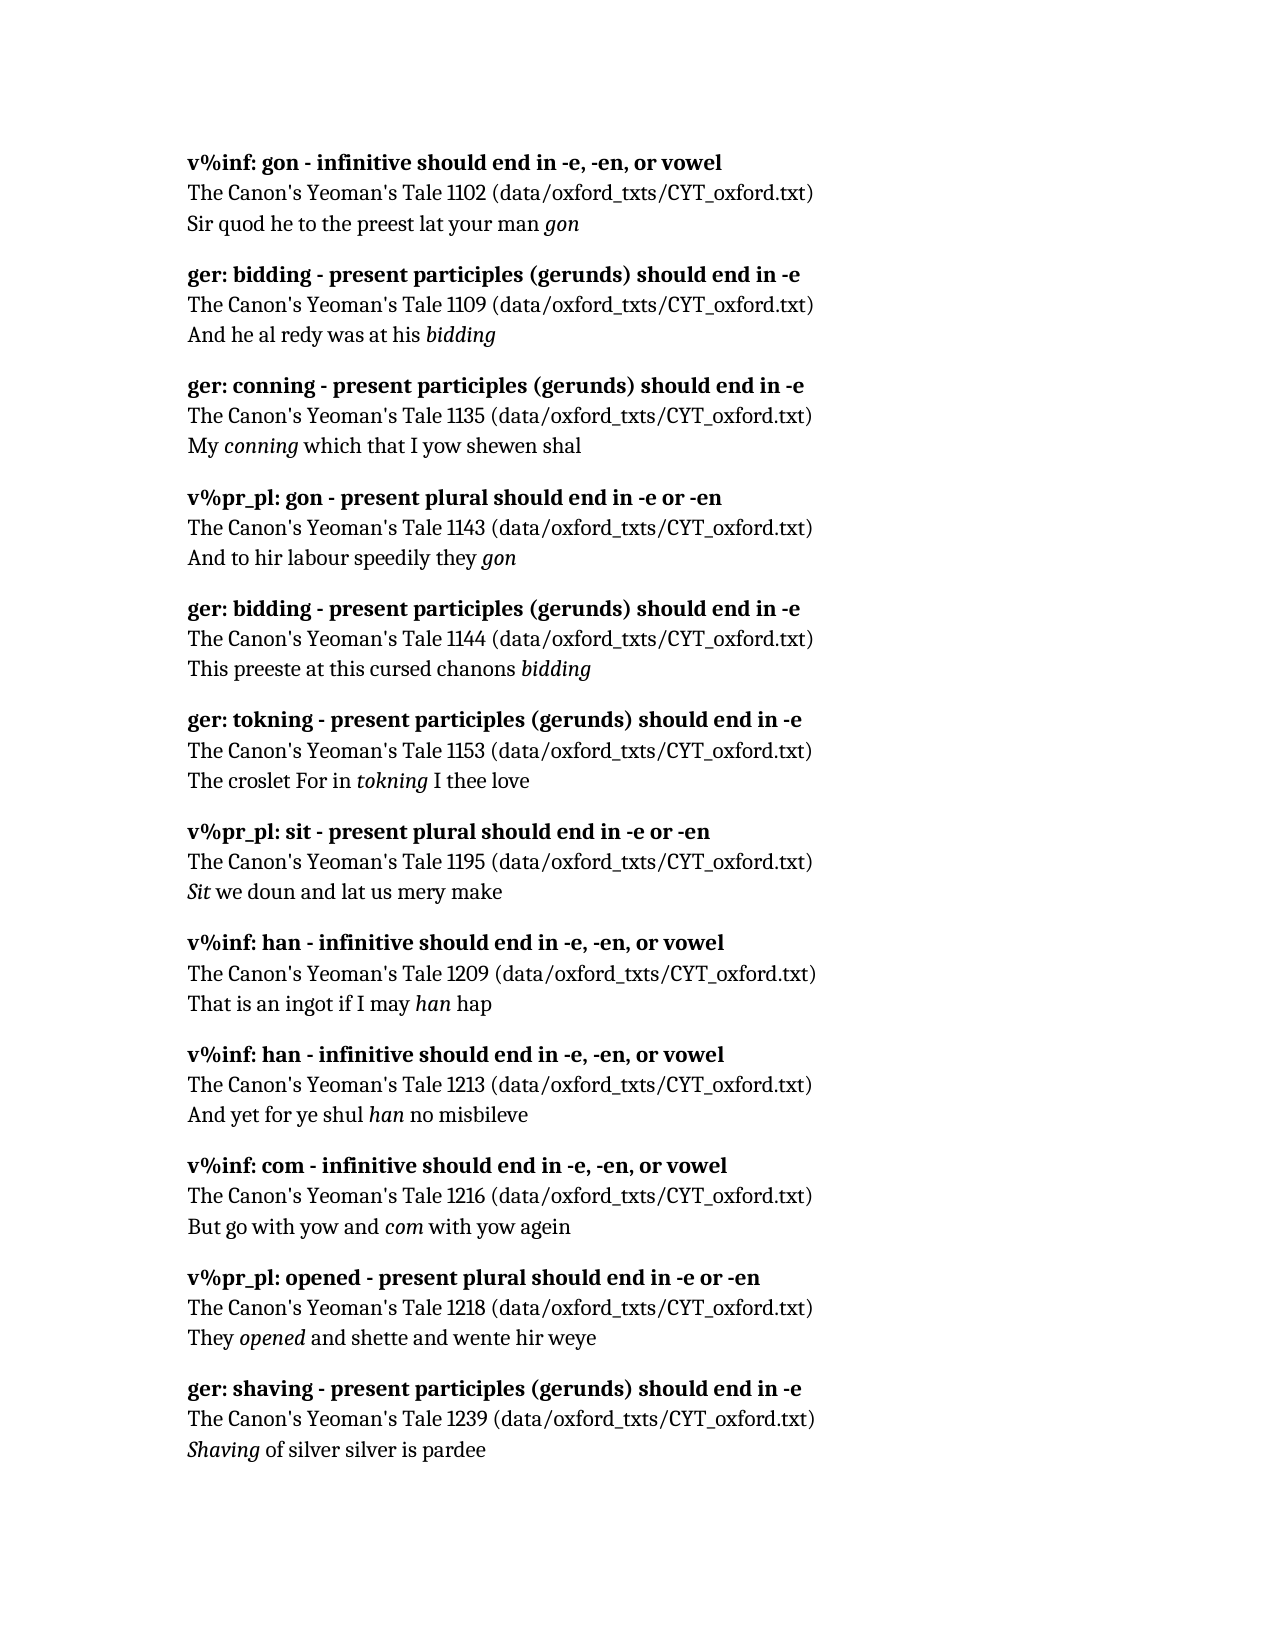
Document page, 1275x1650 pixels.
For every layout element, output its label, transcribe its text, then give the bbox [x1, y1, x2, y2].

text ger: bidding - present participles (gerunds) should end in -e The Canon's Yeoman's Tale 1109 (data/oxford_txts/CYT_oxford.txt) And he al redy was at his bidding [187, 261, 1087, 348]
text v%inf: com - infinitive should end in -e, -en, or vowel The Canon's Yeoman's Tale 1216 (data/oxford_txts/CYT_oxford.txt) But go with yow and com with yow agein [187, 1153, 1087, 1240]
text v%pr_pl: gon - present plural should end in -e or -en The Canon's Yeoman's Tale 1143 (data/oxford_txts/CYT_oxford.txt) And to hir labour speedily they gon [187, 484, 1087, 571]
text v%pr_pl: opened - present plural should end in -e or -en The Canon's Yeoman's Tale 1218 (data/oxford_txts/CYT_oxford.txt) They opened and shette and wente hir weye [187, 1264, 1087, 1351]
text ger: tokning - present participles (gerunds) should end in -e The Canon's Yeoman's Tale 1153 (data/oxford_txts/CYT_oxford.txt) The croslet For in tokning I thee love [187, 707, 1087, 794]
text v%inf: han - infinitive should end in -e, -en, or vowel The Canon's Yeoman's Tale 1209 (data/oxford_txts/CYT_oxford.txt) That is an ingot if I may han hap [187, 930, 1087, 1017]
text ger: shaving - present participles (gerunds) should end in -e The Canon's Yeoman's Tale 1239 (data/oxford_txts/CYT_oxford.txt) Shaving of silver silver is pardee [187, 1376, 1087, 1463]
text ger: conning - present participles (gerunds) should end in -e The Canon's Yeoman's Tale 1135 (data/oxford_txts/CYT_oxford.txt) My conning which that I yow shewen shal [187, 373, 1087, 460]
text v%pr_pl: sit - present plural should end in -e or -en The Canon's Yeoman's Tale 1195 (data/oxford_txts/CYT_oxford.txt) Sit we doun and lat us mery make [187, 819, 1087, 906]
text v%inf: gon - infinitive should end in -e, -en, or vowel The Canon's Yeoman's Tale 1102 (data/oxford_txts/CYT_oxford.txt) Sir quod he to the preest lat your man gon [187, 150, 1087, 237]
text ger: bidding - present participles (gerunds) should end in -e The Canon's Yeoman's Tale 1144 (data/oxford_txts/CYT_oxford.txt) This preeste at this cursed chanons bidding [187, 596, 1087, 683]
text v%inf: han - infinitive should end in -e, -en, or vowel The Canon's Yeoman's Tale 1213 (data/oxford_txts/CYT_oxford.txt) And yet for ye shul han no misbileve [187, 1042, 1087, 1128]
